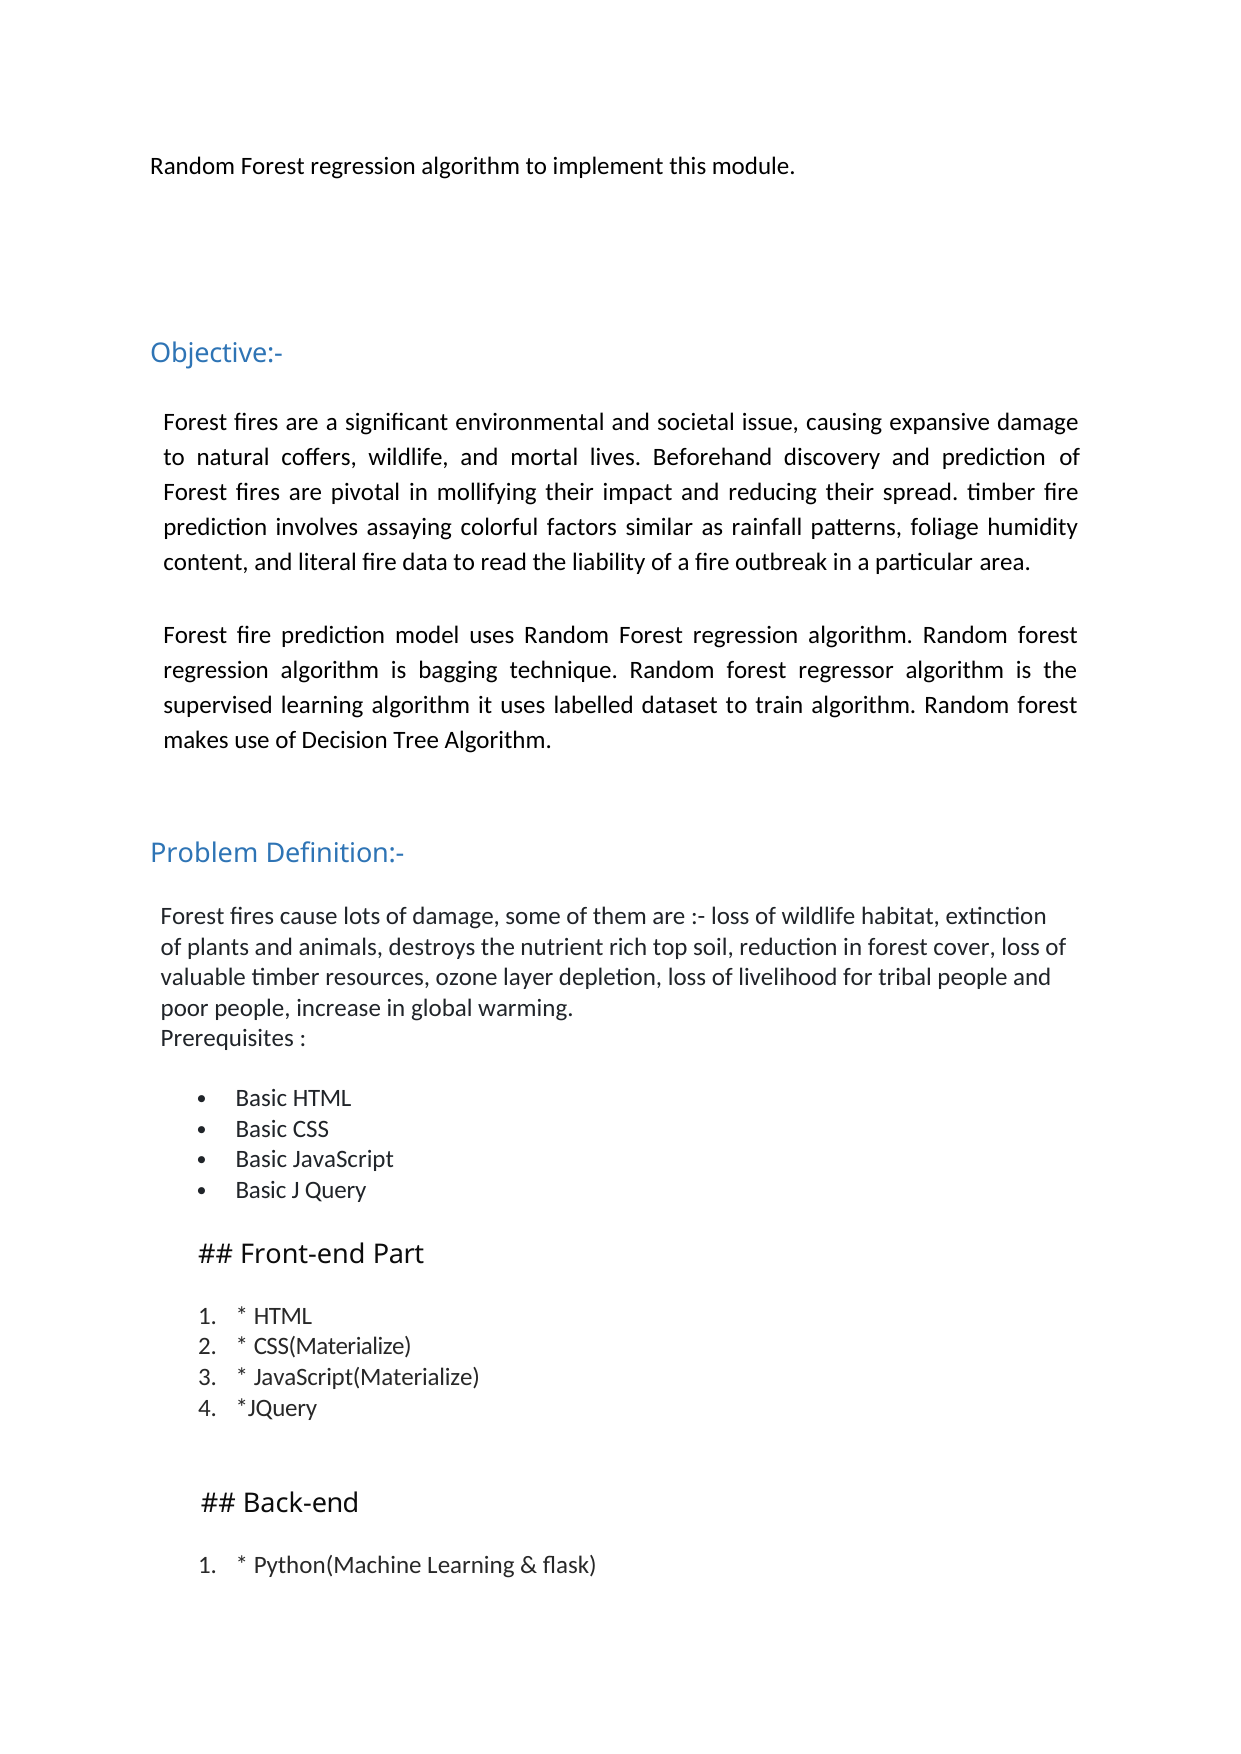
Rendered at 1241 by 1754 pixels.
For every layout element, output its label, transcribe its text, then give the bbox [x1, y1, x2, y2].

list Basic HTML [198, 1082, 1090, 1113]
subtitle ## Front-end Part [198, 1234, 1090, 1271]
subtitle ## Back-end [201, 1484, 1090, 1521]
subtitle Objective:- [150, 333, 1090, 370]
list *JQuery [198, 1392, 1090, 1422]
list Basic JavaScript [198, 1143, 1090, 1174]
text Forest fires cause lots of damage, some of them are :- loss of wildlife habitat, extinction of plants and animals, destroys the nutrient rich top soil, reduction in forest cover, loss of valuable timber resources, ozone layer depletion, loss of livelihood for tribal people and poor people, increase in global warming. [160, 900, 1072, 1022]
text Forest fires are a significant environmental and societal issue, causing expansive damage to natural coffers, wildlife, and mortal lives. Beforehand discovery and prediction of Forest fires are pivotal in mollifying their impact and reducing their spread. timber fire prediction involves assaying colorful factors similar as rainfall patterns, foliage humidity content, and literal fire data to read the liability of a fire outbreak in a particular area. [163, 406, 1080, 576]
subtitle Problem Definition:- [150, 833, 1090, 870]
text Prerequisites : [160, 1023, 1090, 1053]
list Basic J Query [198, 1174, 1090, 1204]
list * Python(Machine Learning & flask) [198, 1550, 1090, 1580]
list * JavaScript(Materialize) [198, 1361, 1090, 1392]
list * CSS(Materialize) [198, 1331, 1090, 1361]
text Forest fire prediction model uses Random Forest regression algorithm. Random forest regression algorithm is bagging technique. Random forest regressor algorithm is the supervised learning algorithm it uses labelled dataset to train algorithm. Random forest makes use of Decision Tree Algorithm. [163, 619, 1079, 754]
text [150, 150, 1077, 181]
list Basic CSS [198, 1113, 1090, 1143]
list * HTML [198, 1300, 1090, 1330]
